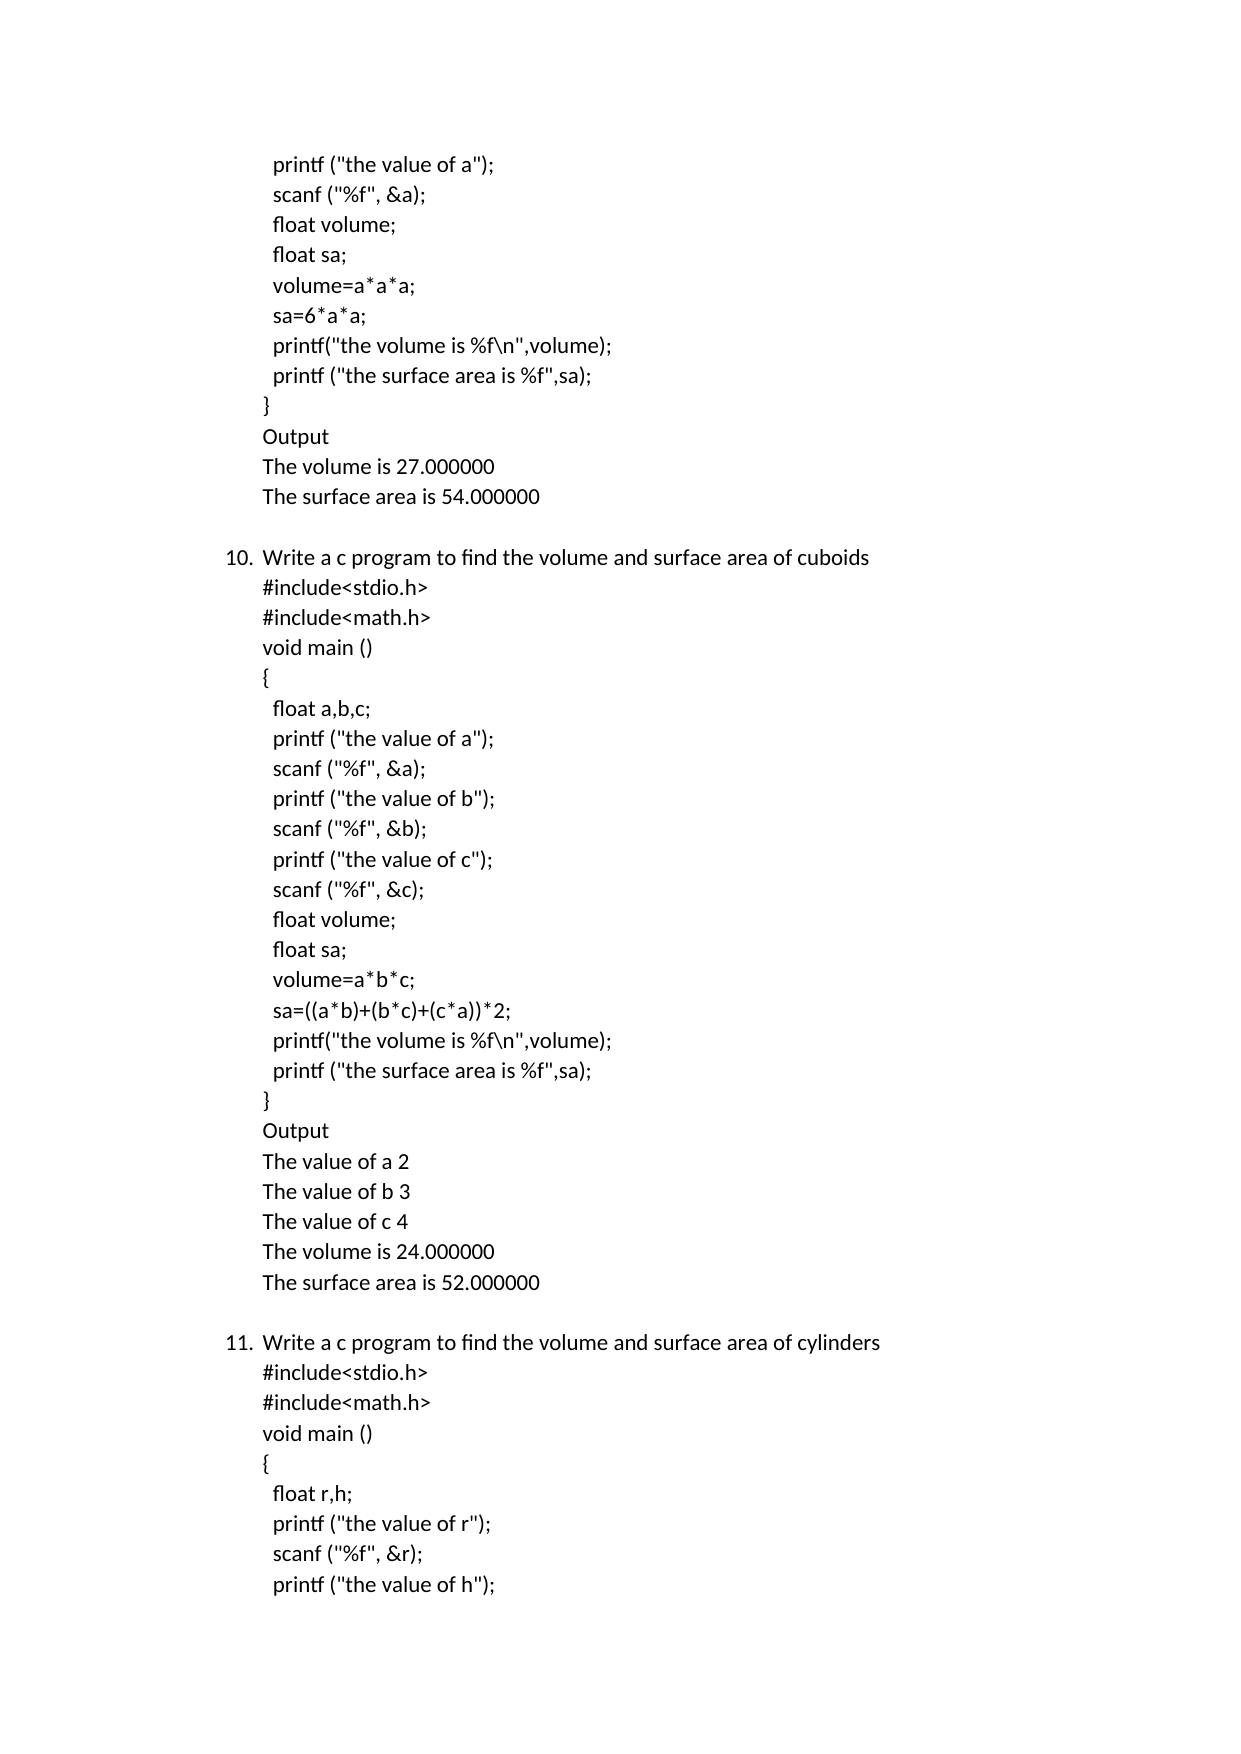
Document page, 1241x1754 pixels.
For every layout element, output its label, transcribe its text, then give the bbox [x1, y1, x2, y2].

list Write a c program to find the volume and surface area of cylinders [225, 1328, 1090, 1356]
list void main () [262, 1419, 1090, 1447]
list float r,h; [262, 1479, 1090, 1507]
list printf ("the value of b"); [262, 784, 1090, 812]
list float volume; [262, 905, 1090, 933]
list printf ("the value of a"); [262, 150, 1090, 178]
list volume=a*b*c; [262, 966, 1090, 994]
list printf ("the value of r"); [262, 1509, 1090, 1537]
list scanf ("%f", &a); [262, 754, 1090, 782]
list printf("the volume is %f\n",volume); [262, 331, 1090, 359]
list #include<math.h> [262, 603, 1090, 631]
list #include<stdio.h> [262, 573, 1090, 601]
list The value of c 4 [262, 1207, 1090, 1235]
list printf ("the value of a"); [262, 724, 1090, 752]
list scanf ("%f", &b); [262, 814, 1090, 843]
list #include<math.h> [262, 1388, 1090, 1417]
list sa=6*a*a; [262, 301, 1090, 329]
list { [262, 663, 1090, 692]
list float sa; [262, 241, 1090, 269]
list printf ("the value of c"); [262, 845, 1090, 873]
list float volume; [262, 210, 1090, 238]
list float a,b,c; [262, 694, 1090, 722]
list printf ("the value of h"); [262, 1570, 1090, 1598]
list The surface area is 52.000000 [262, 1268, 1090, 1296]
list The volume is 27.000000 [262, 452, 1090, 480]
list { [262, 1449, 1090, 1477]
list } [262, 392, 1090, 420]
list sa=((a*b)+(b*c)+(c*a))*2; [262, 996, 1090, 1024]
list #include<stdio.h> [262, 1358, 1090, 1386]
list printf ("the surface area is %f",sa); [262, 1056, 1090, 1084]
list Write a c program to find the volume and surface area of cuboids [225, 543, 1090, 571]
list Output [262, 422, 1090, 450]
list } [262, 1086, 1090, 1114]
list volume=a*a*a; [262, 271, 1090, 299]
list The volume is 24.000000 [262, 1237, 1090, 1266]
list The value of a 2 [262, 1147, 1090, 1175]
list scanf ("%f", &r); [262, 1539, 1090, 1568]
list scanf ("%f", &a); [262, 180, 1090, 208]
list scanf ("%f", &c); [262, 875, 1090, 903]
list printf ("the surface area is %f",sa); [262, 361, 1090, 389]
list The value of b 3 [262, 1177, 1090, 1205]
list void main () [262, 633, 1090, 661]
list printf("the volume is %f\n",volume); [262, 1026, 1090, 1054]
list The surface area is 54.000000 [262, 482, 1090, 510]
list float sa; [262, 935, 1090, 963]
list Output [262, 1117, 1090, 1145]
